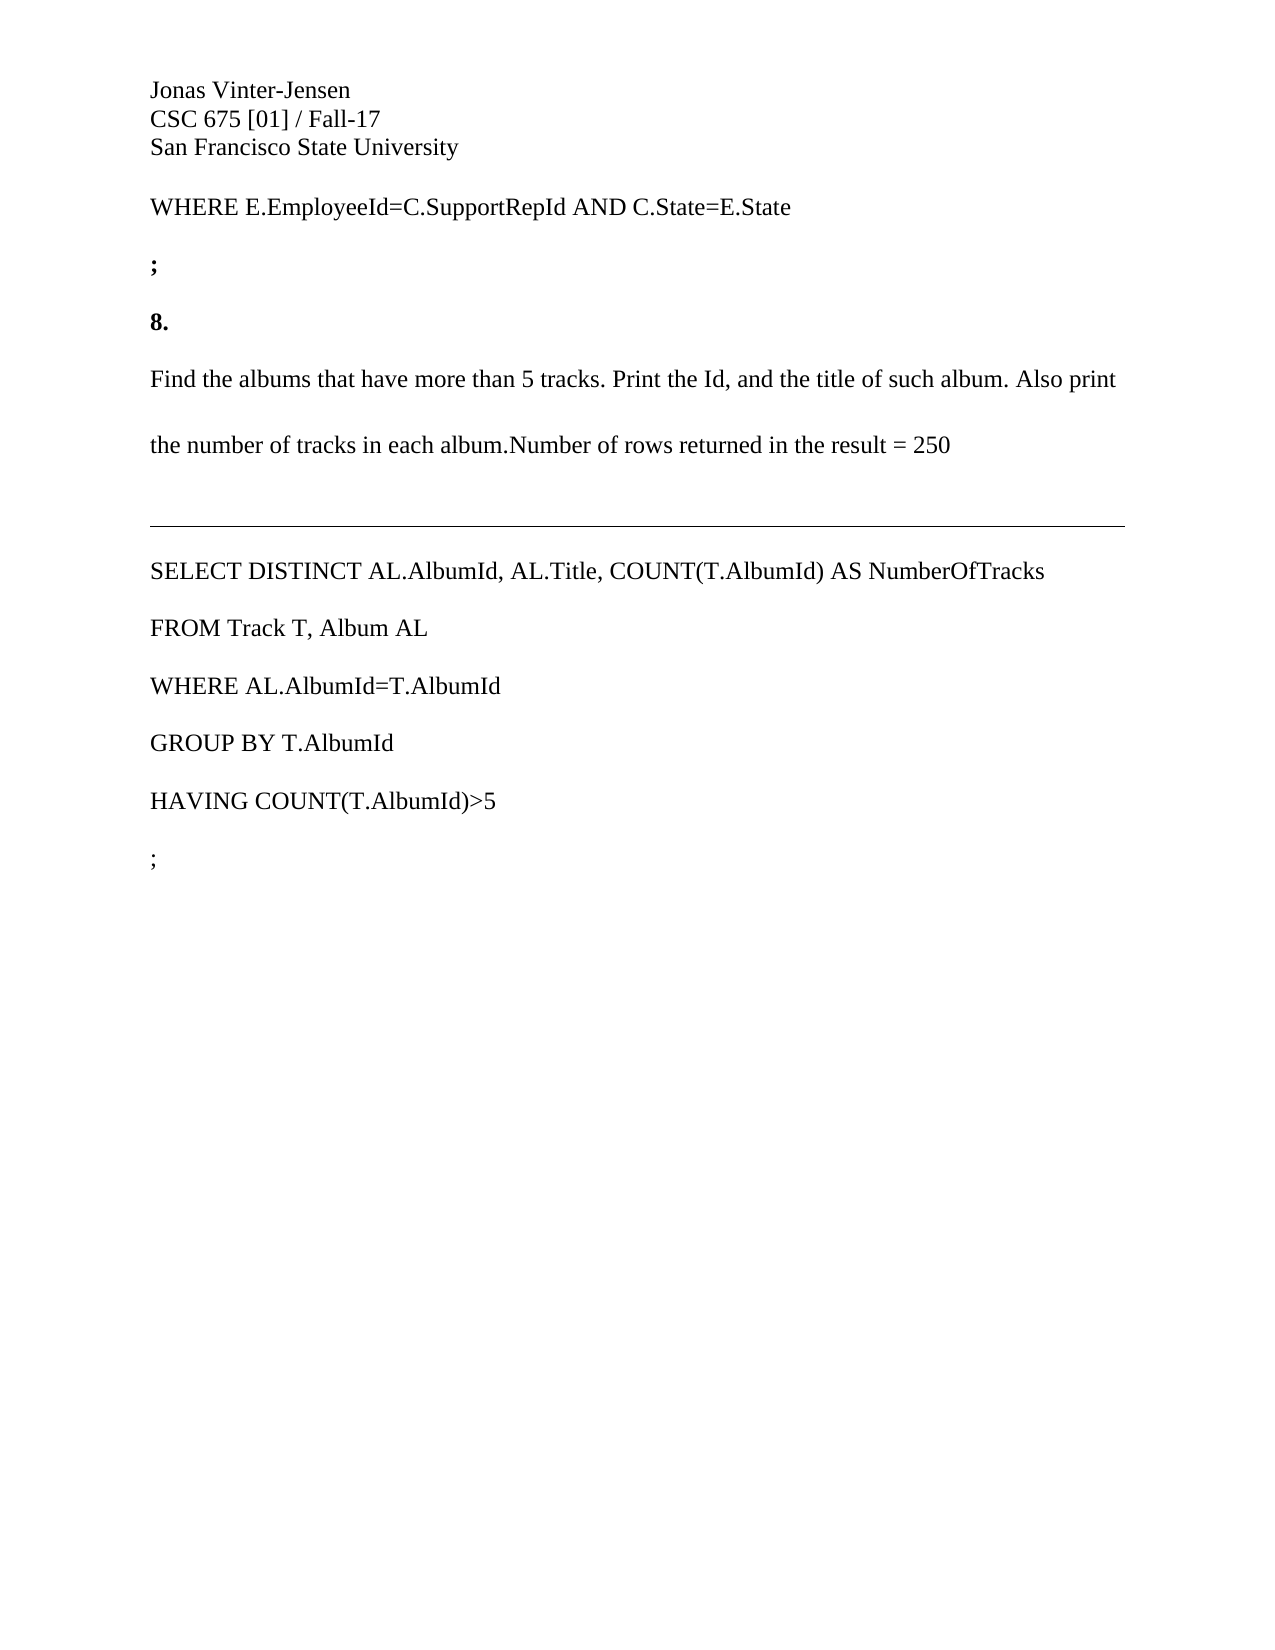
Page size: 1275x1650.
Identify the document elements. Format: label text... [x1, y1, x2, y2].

text WHERE E.EmployeeId=C.SupportRepId AND C.State=E.State [150, 192, 1125, 221]
text Find the albums that have more than 5 tracks. Print the Id, and the title of such album. Also print the number of tracks in each album. Number of rows returned in the result = 250 [150, 364, 1125, 461]
text SELECT DISTINCT AL.AlbumId, AL.Title, COUNT(T.AlbumId) AS NumberOfTracks [150, 556, 1125, 584]
text ; [150, 843, 1125, 872]
text ; [150, 249, 1125, 278]
text HAVING COUNT(T.AlbumId)>5 [150, 786, 1125, 814]
text WHERE AL.AlbumId=T.AlbumId [150, 671, 1125, 699]
text GROUP BY T.AlbumId [150, 728, 1125, 757]
text FROM Track T, Album AL [150, 613, 1125, 642]
text 8. [150, 307, 1125, 336]
